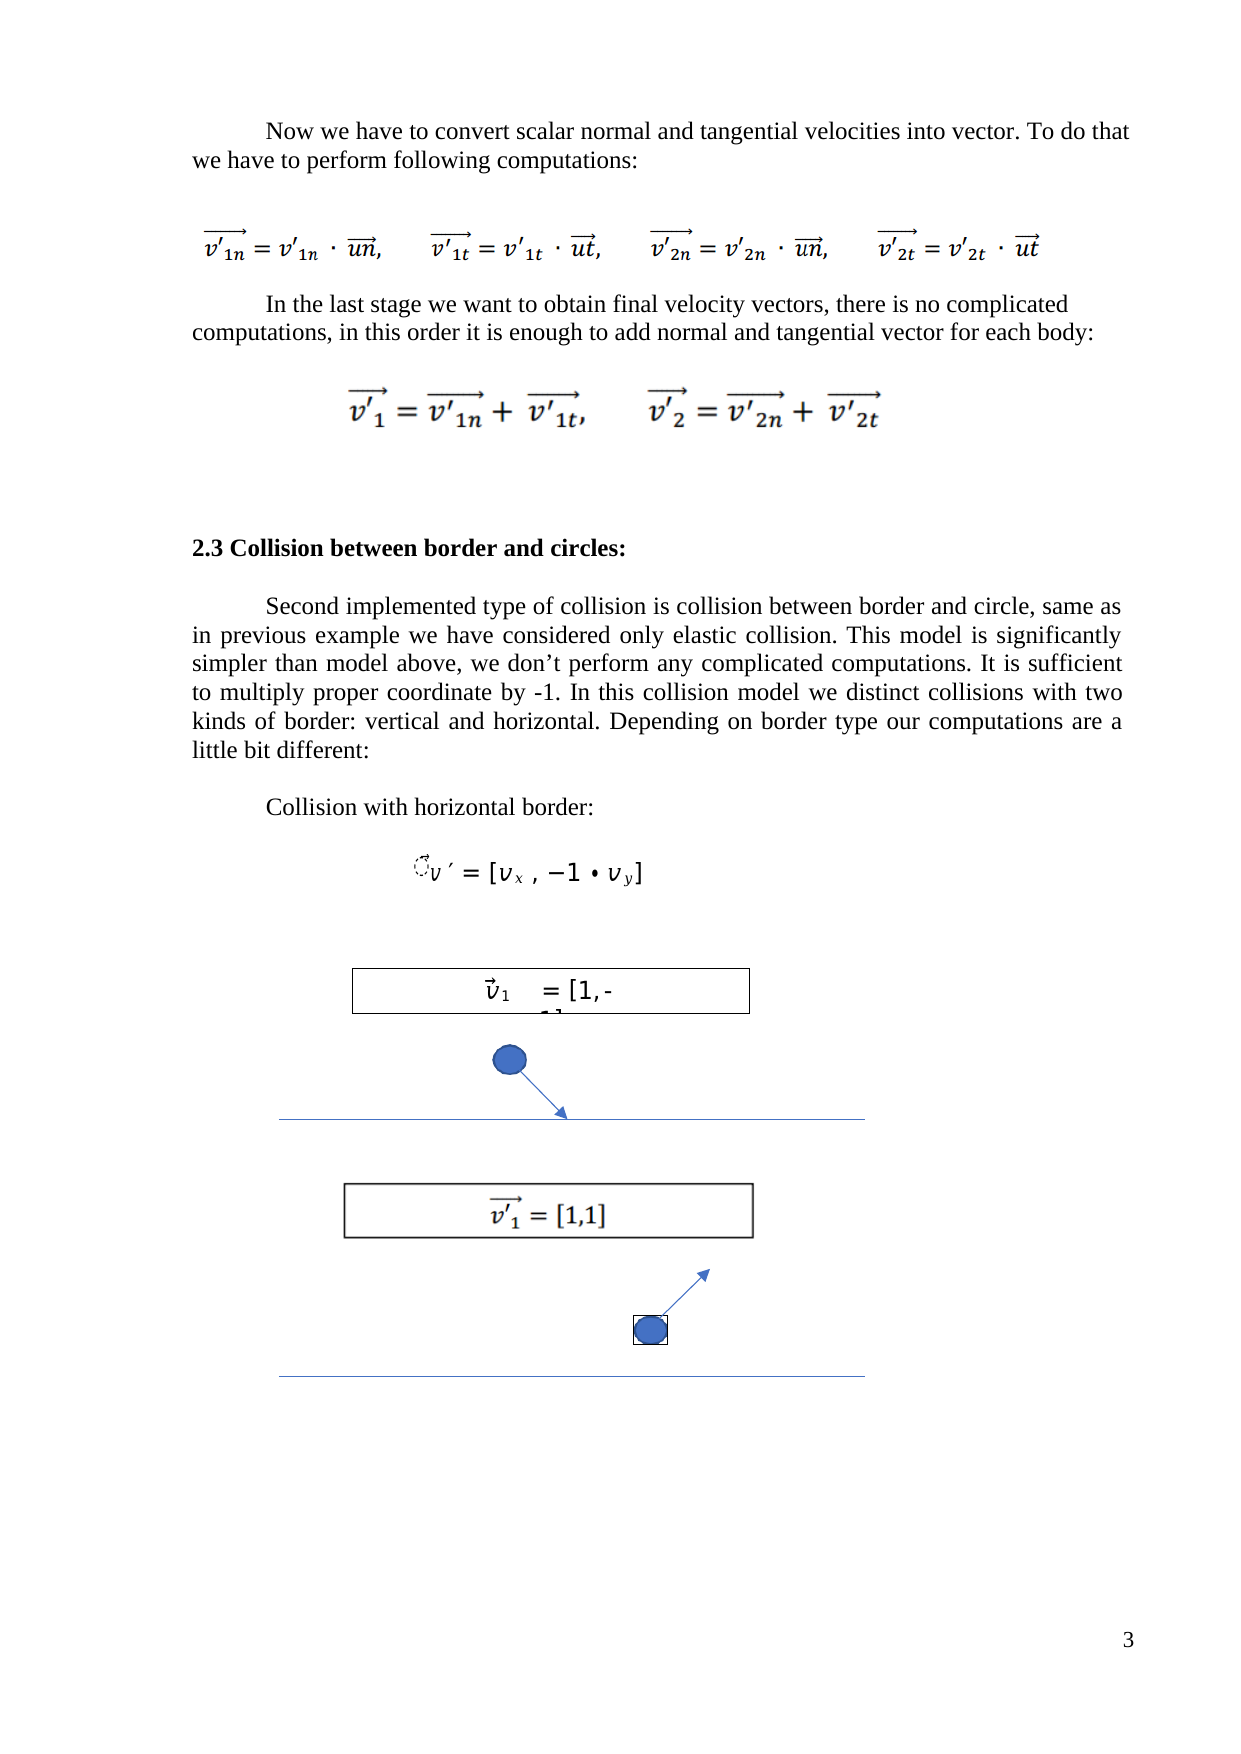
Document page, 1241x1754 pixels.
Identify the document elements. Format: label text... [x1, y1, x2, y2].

text ⃗𝑣 ′ = [𝑣𝑥 , −1 ∙ 𝑣𝑦] [413, 850, 1134, 887]
picture [634, 1316, 667, 1344]
text In the last stage we want to obtain final velocity vectors, there is no complicated computations, in this order it is enough to add normal and tangential vector for each body: [192, 289, 1134, 346]
text Collision with horizontal border: [266, 792, 1134, 821]
text Second implemented type of collision is collision between border and circle, same as in previous example we have considered only elastic collision. This model is significantly simpler than model above, we don’t perform any complicated computations. It is sufficient to multiply proper coordinate by -1. In this collision model we distinct collisions with two kinds of border: vertical and horizontal. Depending on border type our computations are a little bit different: [192, 591, 1123, 763]
subtitle Collision between border and circles: [192, 533, 1134, 562]
picture [192, 211, 1049, 280]
picture [332, 365, 908, 450]
picture [341, 1178, 762, 1245]
text Now we have to convert scalar normal and tangential velocities into vector. To do that we have to perform following computations: [192, 116, 1131, 173]
picture [492, 1044, 527, 1075]
